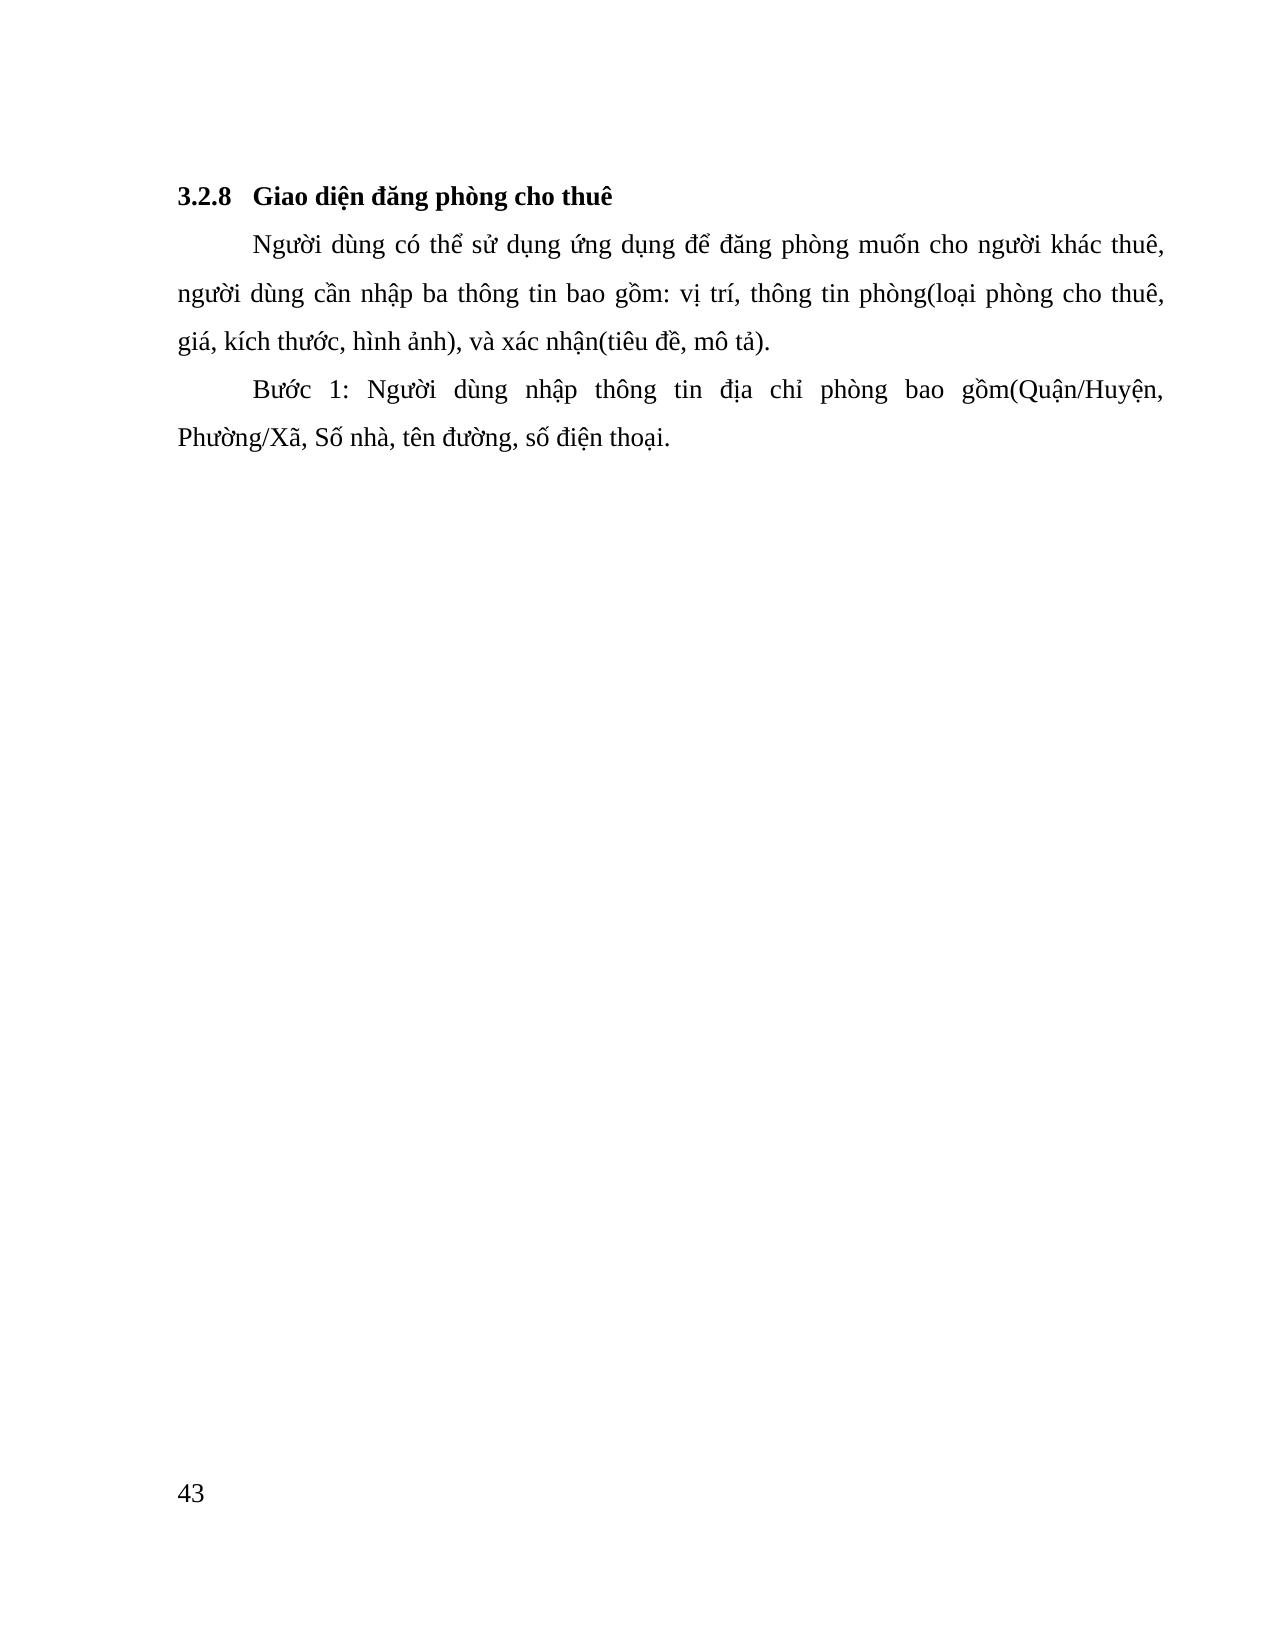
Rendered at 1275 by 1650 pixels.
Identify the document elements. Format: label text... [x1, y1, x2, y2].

list Bước 1: Người dùng nhập thông tin địa chỉ phòng bao gồm(Quận/Huyện, Phường/Xã, Số nhà, tên đường, số điện thoại. [177, 373, 1165, 453]
list Người dùng có thể sử dụng ứng dụng để đăng phòng muốn cho người khác thuê, người dùng cần nhập ba thông tin bao gồm: vị trí, thông tin phòng(loại phòng cho thuê, giá, kích thước, hình ảnh), và xác nhận(tiêu đề, mô tả). [177, 229, 1165, 356]
list Giao diện đăng phòng cho thuê [177, 180, 1165, 212]
